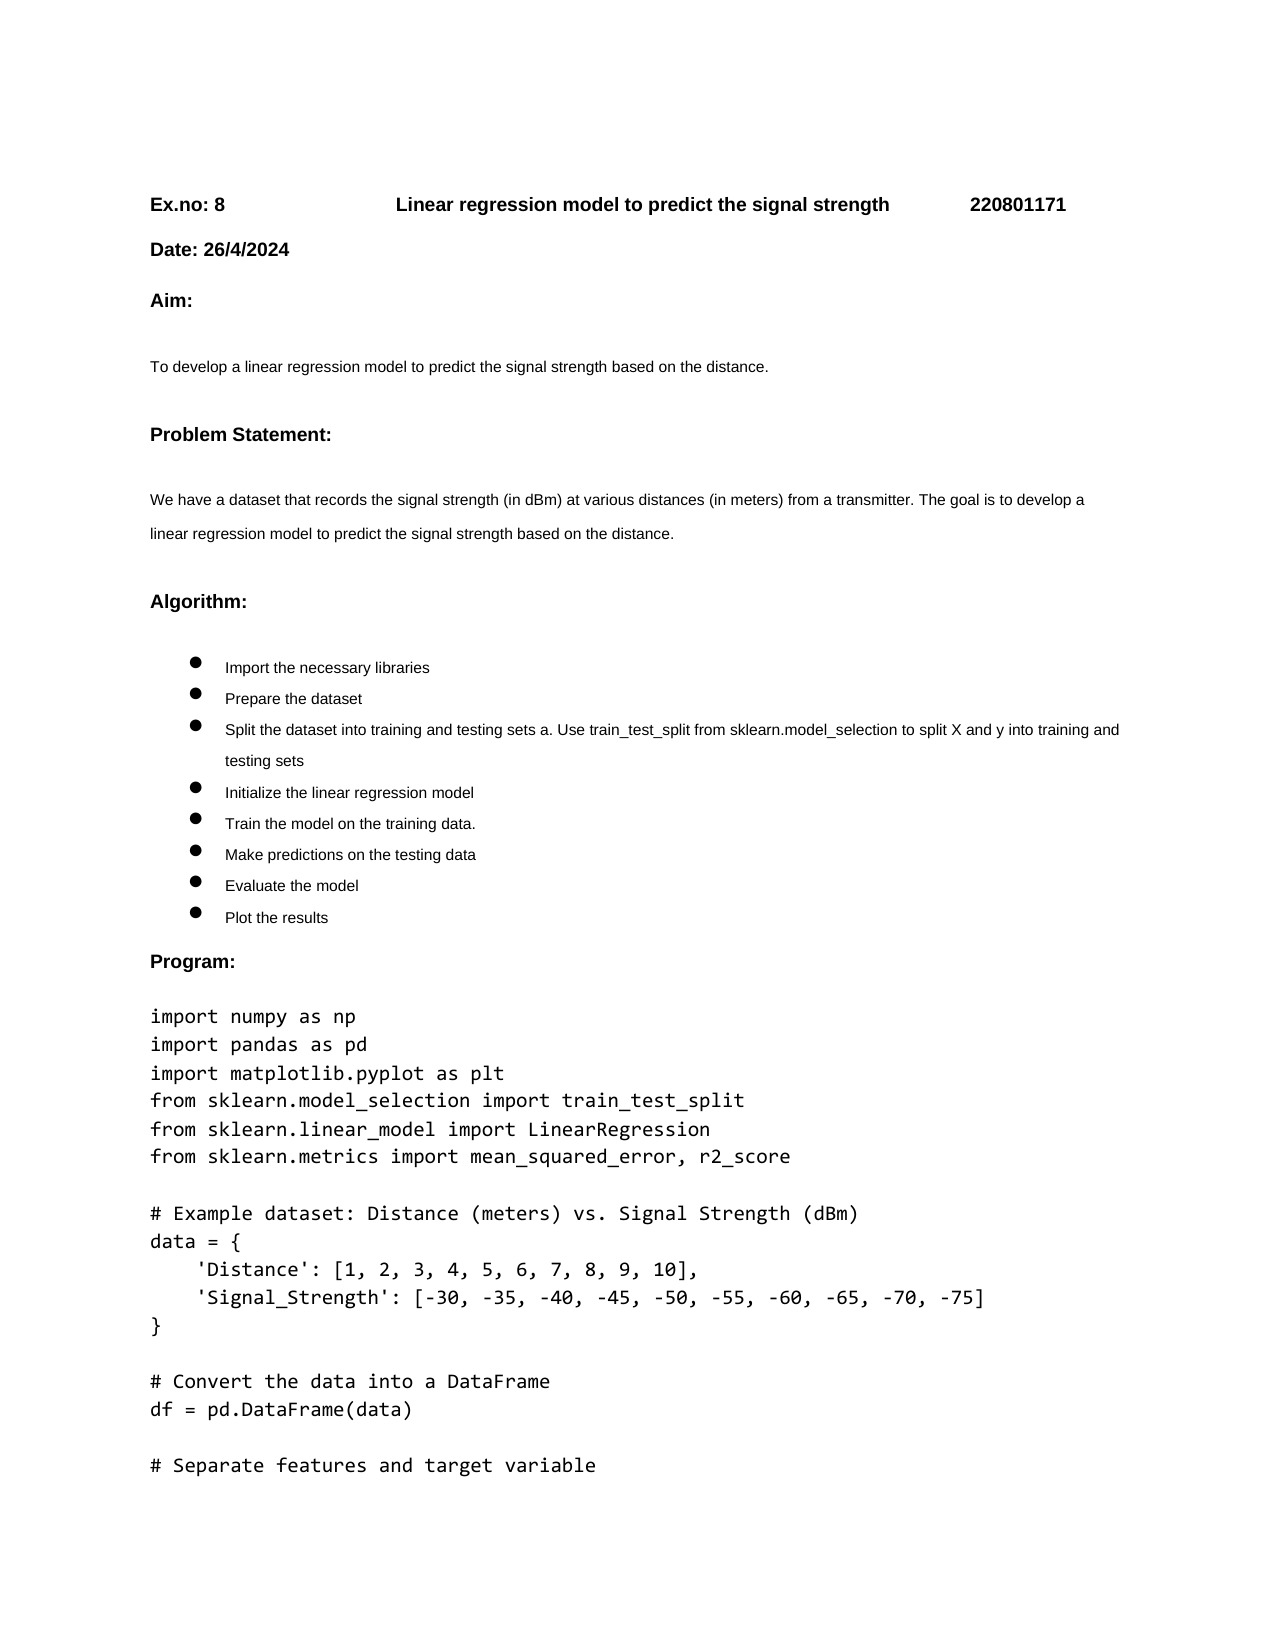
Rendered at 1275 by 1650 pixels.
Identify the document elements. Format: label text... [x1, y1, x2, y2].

text # Example dataset: Distance (meters) vs. Signal Strength (dBm) [150, 1201, 1125, 1225]
list Import the necessary libraries [187, 645, 1125, 676]
text # Convert the data into a DataFrame [150, 1369, 1125, 1393]
text 'Distance': [1, 2, 3, 4, 5, 6, 7, 8, 9, 10], [150, 1257, 1125, 1281]
list Prepare the dataset [187, 676, 1125, 708]
text Ex.no: 8 Linear regression model to predict the signal strength 220801171 [150, 177, 1125, 216]
text Problem Statement: [150, 407, 1125, 446]
text To develop a linear regression model to predict the signal strength based on the distance. [150, 344, 1125, 376]
text import matplotlib.pyplot as plt [150, 1061, 1125, 1085]
text from sklearn.metrics import mean_squared_error, r2_score [150, 1145, 1125, 1169]
list Initialize the linear regression model [187, 770, 1125, 801]
text from sklearn.linear_model import LinearRegression [150, 1117, 1125, 1141]
text import pandas as pd [150, 1033, 1125, 1057]
text 'Signal_Strength': [-30, -35, -40, -45, -50, -55, -60, -65, -70, -75] [150, 1285, 1125, 1309]
list Split the dataset into training and testing sets a. Use train_test_split from sklearn.model_selection to split X and y into training and testing sets [187, 708, 1125, 770]
text import numpy as np [150, 1005, 1125, 1029]
text data = { [150, 1229, 1125, 1253]
list Train the model on the training data. [187, 801, 1125, 833]
text We have a dataset that records the signal strength (in dBm) at various distances (in meters) from a transmitter. The goal is to develop a linear regression model to predict the signal strength based on the distance. [150, 478, 1125, 543]
text Aim: [150, 274, 1125, 312]
list Evaluate the model [187, 864, 1125, 895]
list Make predictions on the testing data [187, 833, 1125, 864]
text Program: [150, 934, 1125, 973]
text Date: 26/4/2024 [150, 222, 1125, 260]
list Plot the results [187, 895, 1125, 926]
text from sklearn.model_selection import train_test_split [150, 1089, 1125, 1113]
text } [150, 1313, 1125, 1337]
text Algorithm: [150, 574, 1125, 613]
text # Separate features and target variable [150, 1453, 1125, 1477]
text df = pd.DataFrame(data) [150, 1397, 1125, 1421]
